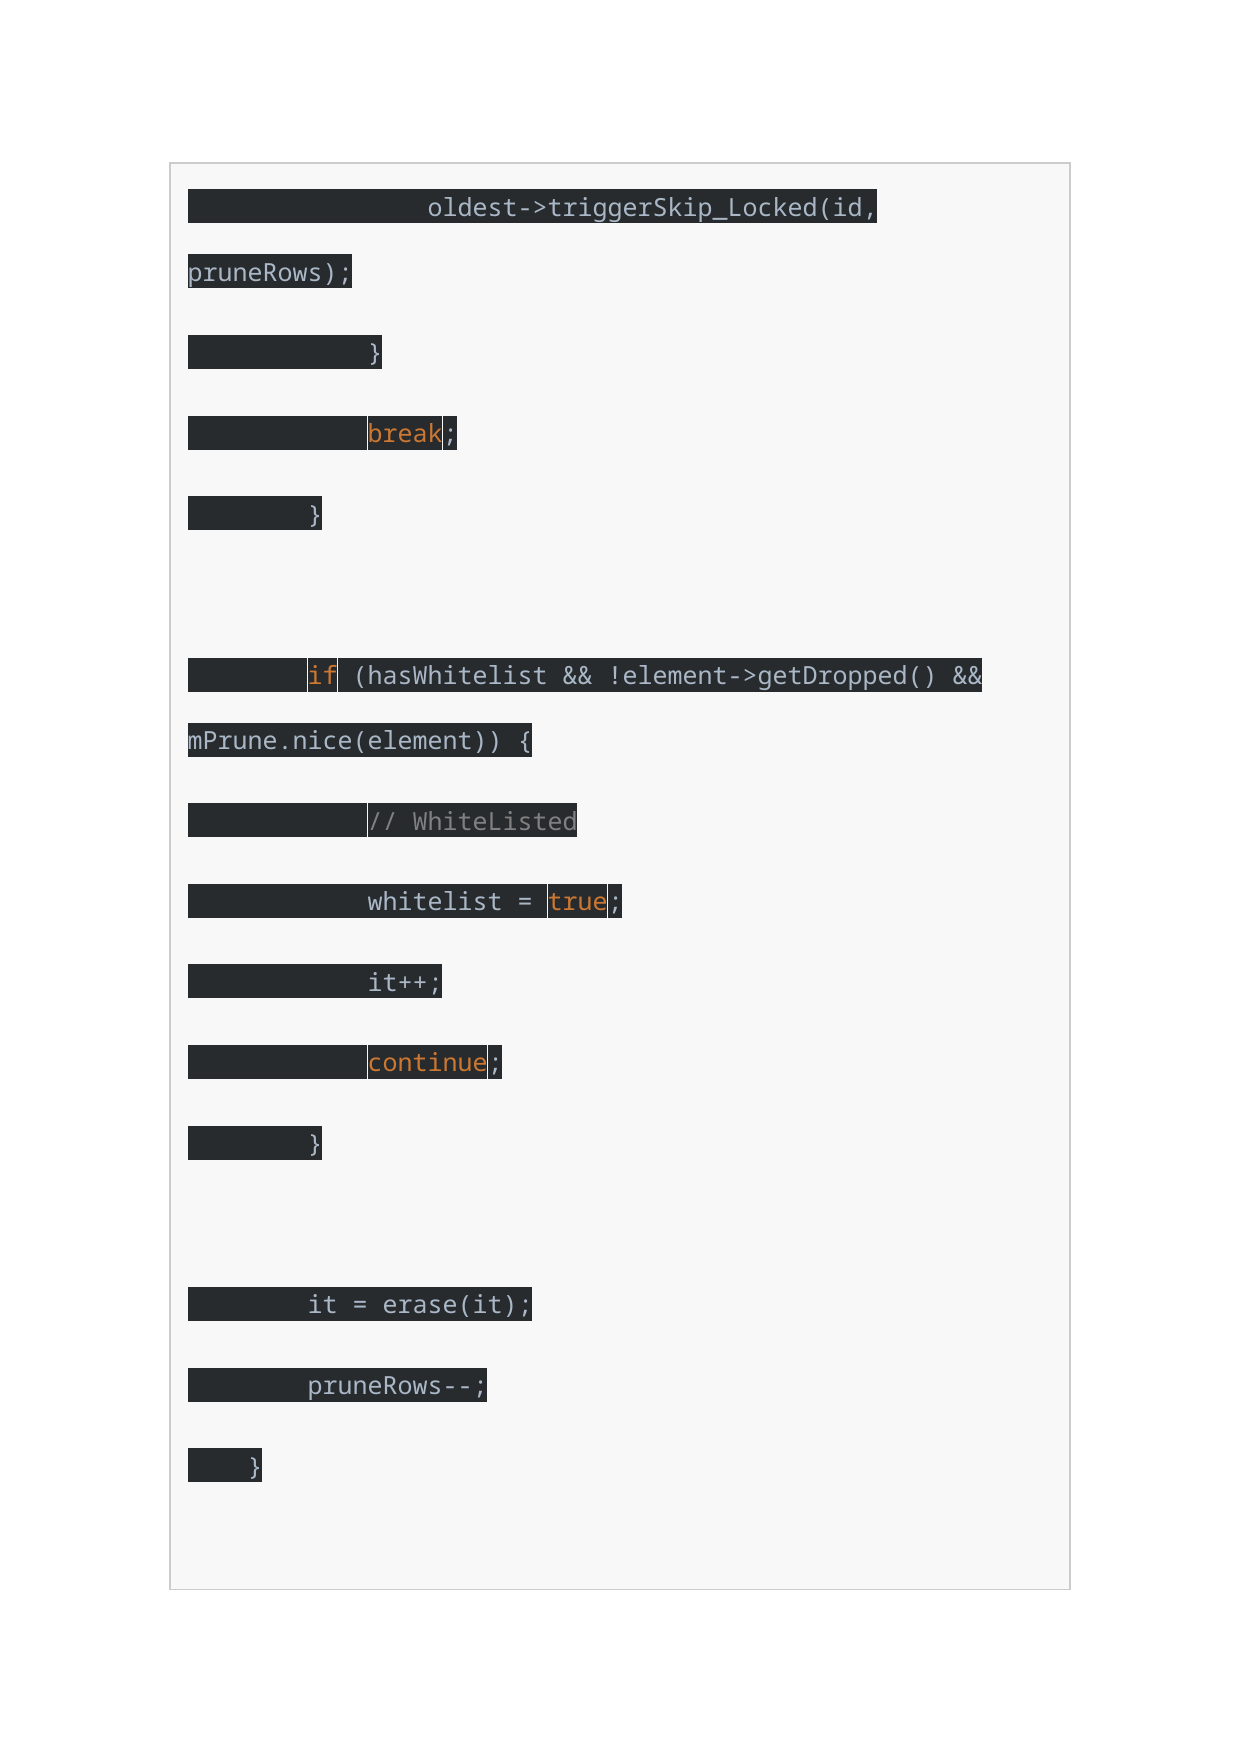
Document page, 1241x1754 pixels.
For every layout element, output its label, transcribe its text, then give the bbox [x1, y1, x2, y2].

text break; [171, 388, 1069, 465]
text // WhiteListed [171, 776, 1069, 853]
text it++; [171, 937, 1069, 1014]
text oldest->triggerSkip_Locked(id, pruneRows); [171, 164, 1069, 304]
text it = erase(it); [171, 1259, 1069, 1336]
text pruneRows--; [171, 1340, 1069, 1417]
text } [171, 1421, 1069, 1498]
text } [171, 308, 1069, 384]
text } [171, 1098, 1069, 1175]
text if (hasWhitelist && !element->getDropped() && mPrune.nice(element)) { [171, 630, 1069, 772]
text continue; [171, 1018, 1069, 1094]
text whitelist = true; [171, 856, 1069, 933]
text } [171, 469, 1069, 546]
